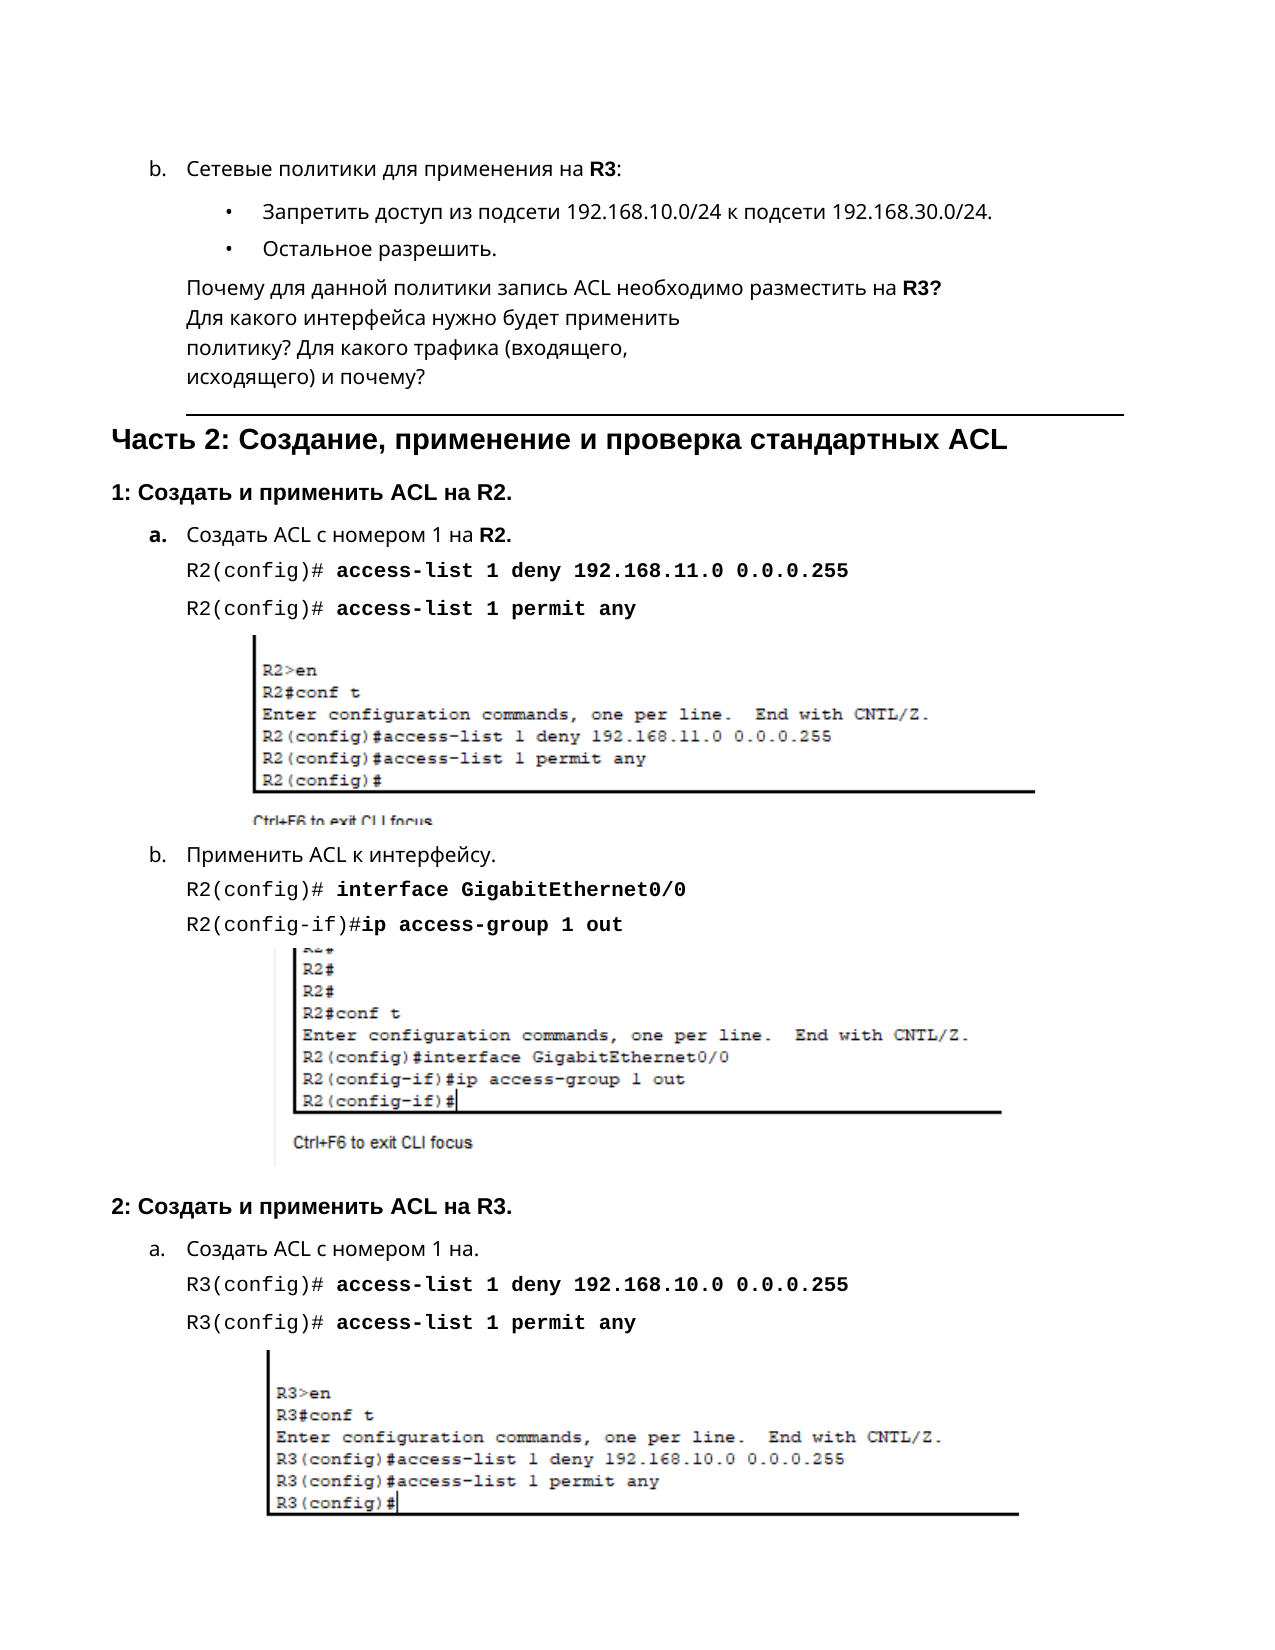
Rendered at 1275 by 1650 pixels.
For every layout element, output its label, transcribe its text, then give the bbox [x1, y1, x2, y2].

list Сетевые политики для применения на R3: [148, 154, 1275, 182]
picture [256, 1350, 1019, 1535]
subtitle Часть 2: Создание, применение и проверка стандартных ACL [111, 422, 1275, 455]
text R2(config)# interface GigabitEthernet0/0 [186, 879, 1275, 903]
text R2(config)# access-list 1 deny 192.168.11.0 0.0.0.255 [186, 559, 1275, 583]
list Остальное разрешить. [225, 234, 1275, 262]
picture [239, 635, 1036, 825]
text R2(config-if)#ip access-group 1 out [186, 914, 1275, 937]
list Создать ACL с номером 1 на. [148, 1234, 1275, 1263]
subtitle 1: Создать и применить ACL на R2. [111, 479, 1275, 506]
text Для какого интерфейса нужно будет применить политику? Для какого трафика (входящего, исходящего) и почему? [186, 303, 755, 391]
list Применить ACL к интерфейсу. [148, 840, 1275, 868]
subtitle 2: Создать и применить ACL на R3. [111, 1193, 1275, 1219]
text R2(config)# access-list 1 permit any [186, 598, 1275, 621]
text R3(config)# access-list 1 permit any [186, 1312, 1275, 1336]
list Создать ACL с номером 1 на R2. [148, 520, 1275, 548]
text Почему для данной политики запись ACL необходимо разместить на R3? [186, 273, 1275, 301]
list Запретить доступ из подсети 192.168.10.0/24 к подсети 192.168.30.0/24. [225, 197, 1275, 225]
text R3(config)# access-list 1 deny 192.168.10.0 0.0.0.255 [186, 1274, 1275, 1298]
picture [273, 948, 1002, 1166]
